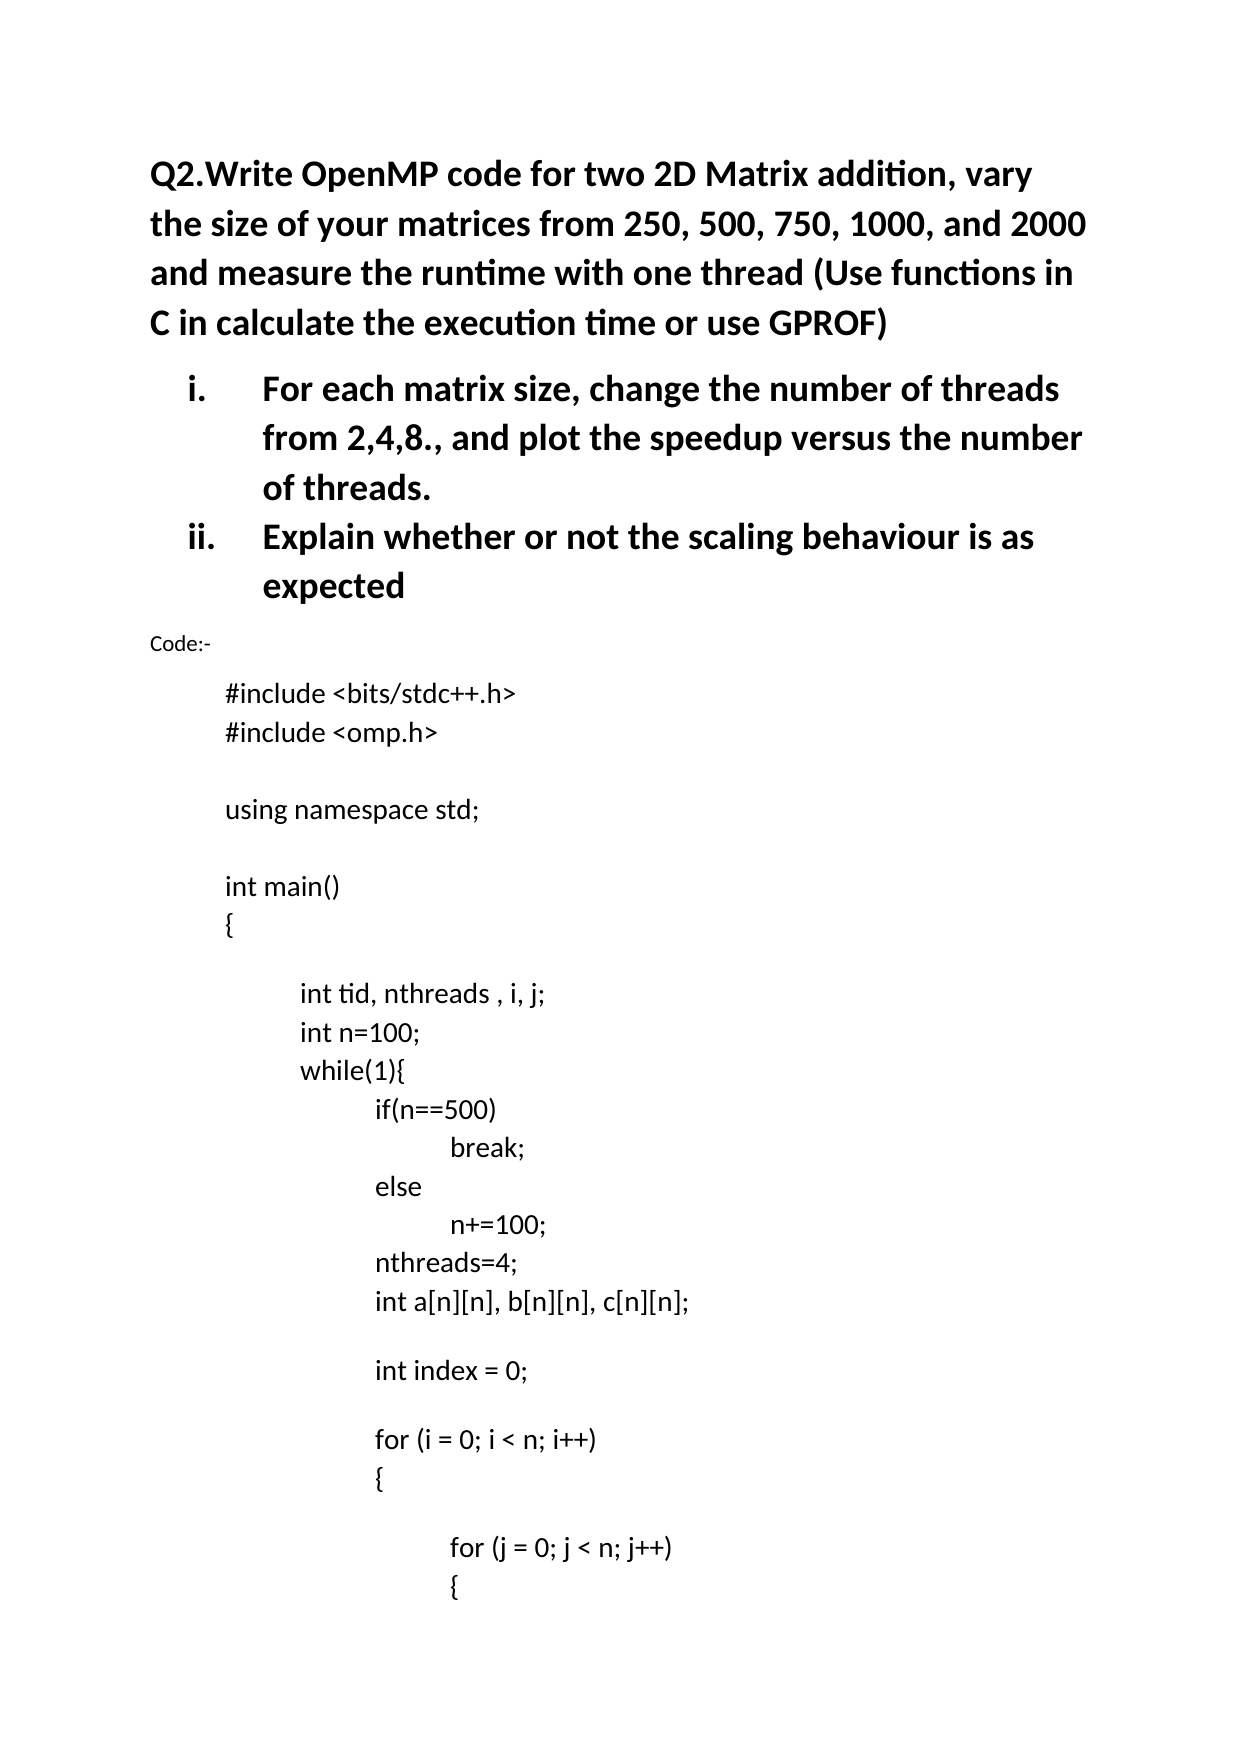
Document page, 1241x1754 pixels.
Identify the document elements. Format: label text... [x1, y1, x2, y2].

list #include <omp.h> [225, 714, 1090, 749]
list int tid, nthreads , i, j; [225, 975, 1090, 1011]
list while(1){ [225, 1052, 1090, 1088]
list For each matrix size, change the number of threads from 2,4,8., and plot the speedup versus the number of threads. [187, 364, 1090, 509]
list break; [225, 1129, 1090, 1165]
list using namespace std; [225, 791, 1090, 826]
list { [225, 1568, 1090, 1603]
list nthreads=4; [225, 1244, 1090, 1280]
list int index = 0; [225, 1352, 1090, 1388]
list else [225, 1168, 1090, 1203]
list { [225, 1460, 1090, 1496]
list for (j = 0; j < n; j++) [225, 1529, 1090, 1565]
text Code:- [150, 629, 1090, 657]
list int a[n][n], b[n][n], c[n][n]; [225, 1283, 1090, 1318]
list Explain whether or not the scaling behaviour is as expected [187, 513, 1090, 608]
list if(n==500) [225, 1091, 1090, 1126]
list int n=100; [225, 1014, 1090, 1049]
list { [225, 906, 1090, 942]
list #include <bits/stdc++.h> [225, 676, 1090, 711]
list for (i = 0; i < n; i++) [225, 1421, 1090, 1457]
list int main() [225, 868, 1090, 903]
text Q2.Write OpenMP code for two 2D Matrix addition, vary the size of your matrices from 250, 500, 750, 1000, and 2000 and measure the runtime with one thread (Use functions in C in calculate the execution time or use GPROF) [150, 150, 1090, 344]
list n+=100; [225, 1206, 1090, 1242]
